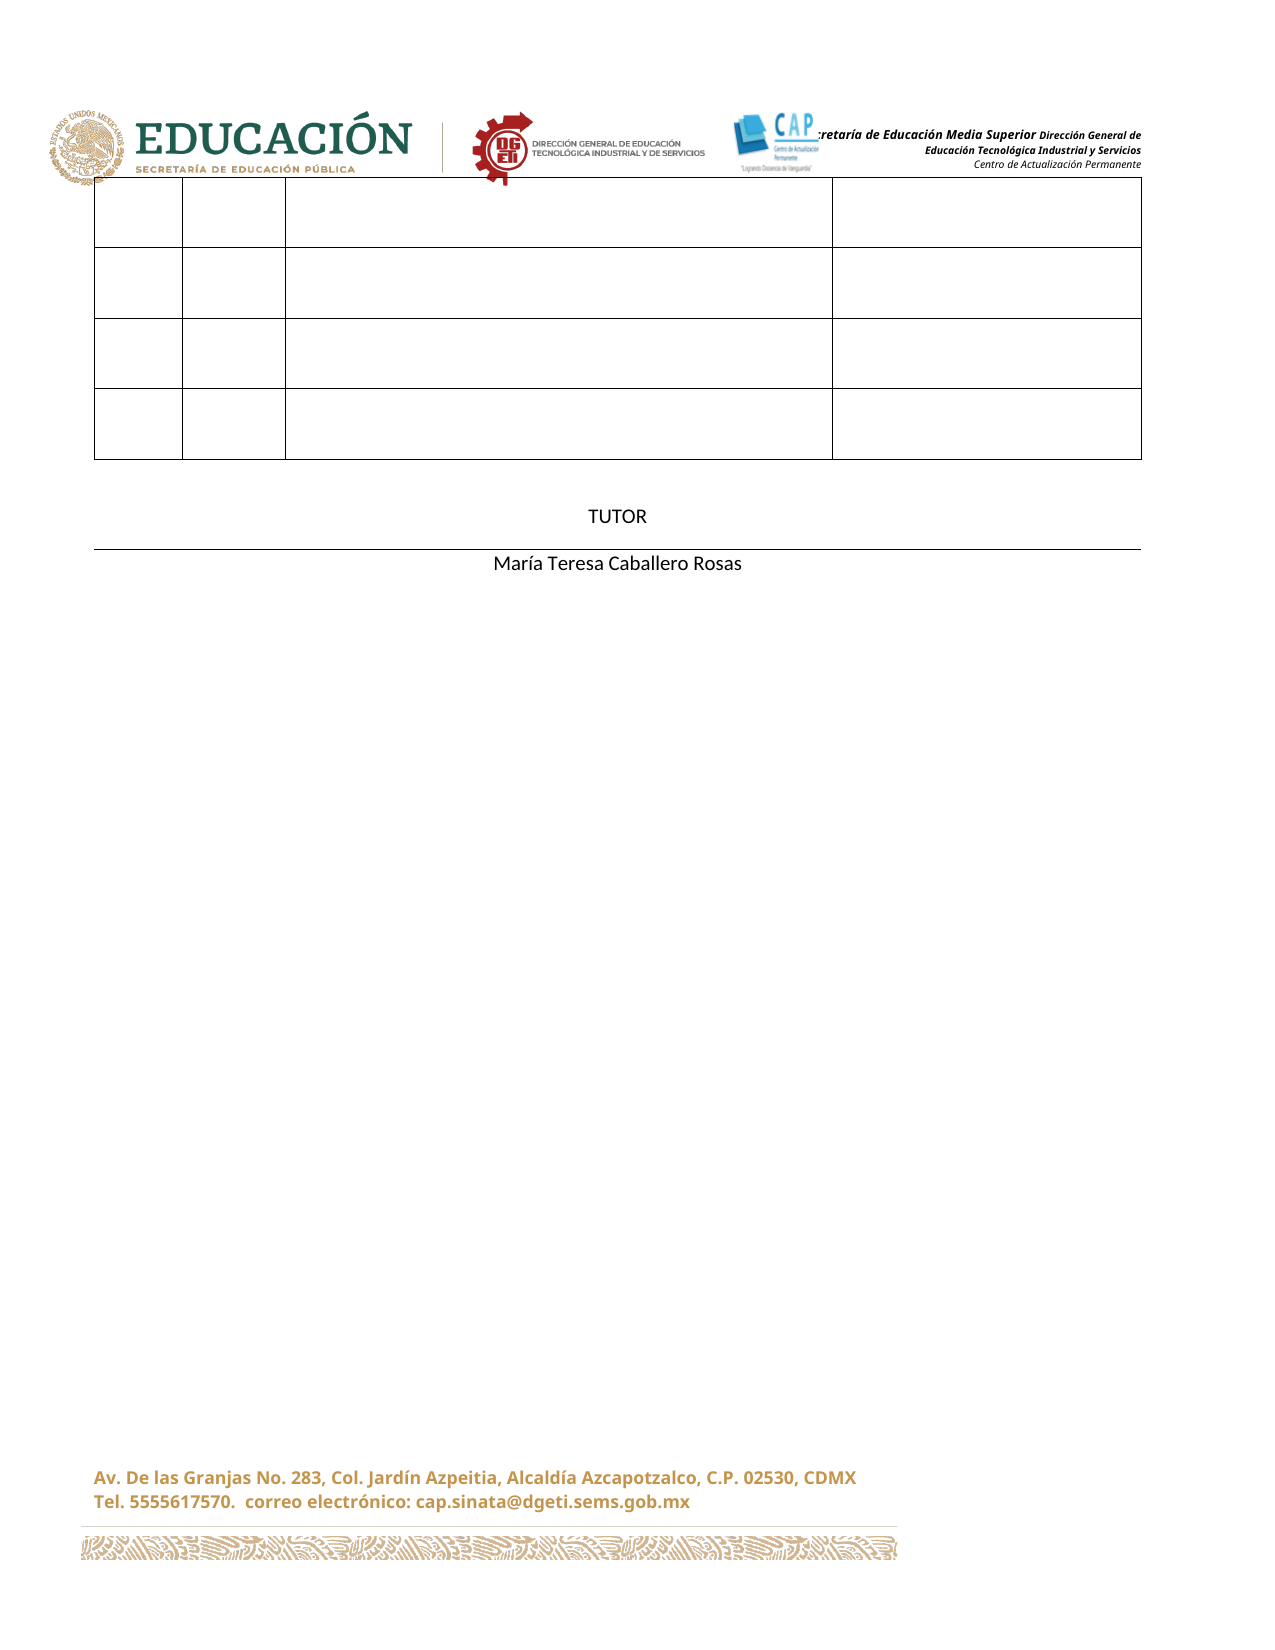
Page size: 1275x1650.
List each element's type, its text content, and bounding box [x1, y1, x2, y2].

table_cell [183, 319, 285, 388]
picture [49, 1516, 915, 1588]
table_cell [95, 389, 182, 459]
table_cell [286, 178, 832, 247]
table_cell [95, 319, 182, 388]
picture [42, 106, 712, 193]
table_cell [95, 178, 182, 247]
table_cell María Teresa Caballero Rosas [94, 550, 1141, 595]
table_cell [95, 248, 182, 318]
table_cell [833, 389, 1141, 459]
table_cell [286, 319, 832, 388]
table_cell [183, 389, 285, 459]
table_cell [833, 319, 1141, 388]
table_cell [183, 248, 285, 318]
table_cell [286, 248, 832, 318]
table_cell [183, 178, 285, 247]
table_cell [286, 389, 832, 459]
table_cell [833, 178, 1141, 247]
picture [731, 106, 819, 175]
table_header TUTOR [94, 504, 1141, 549]
table_cell [833, 248, 1141, 318]
